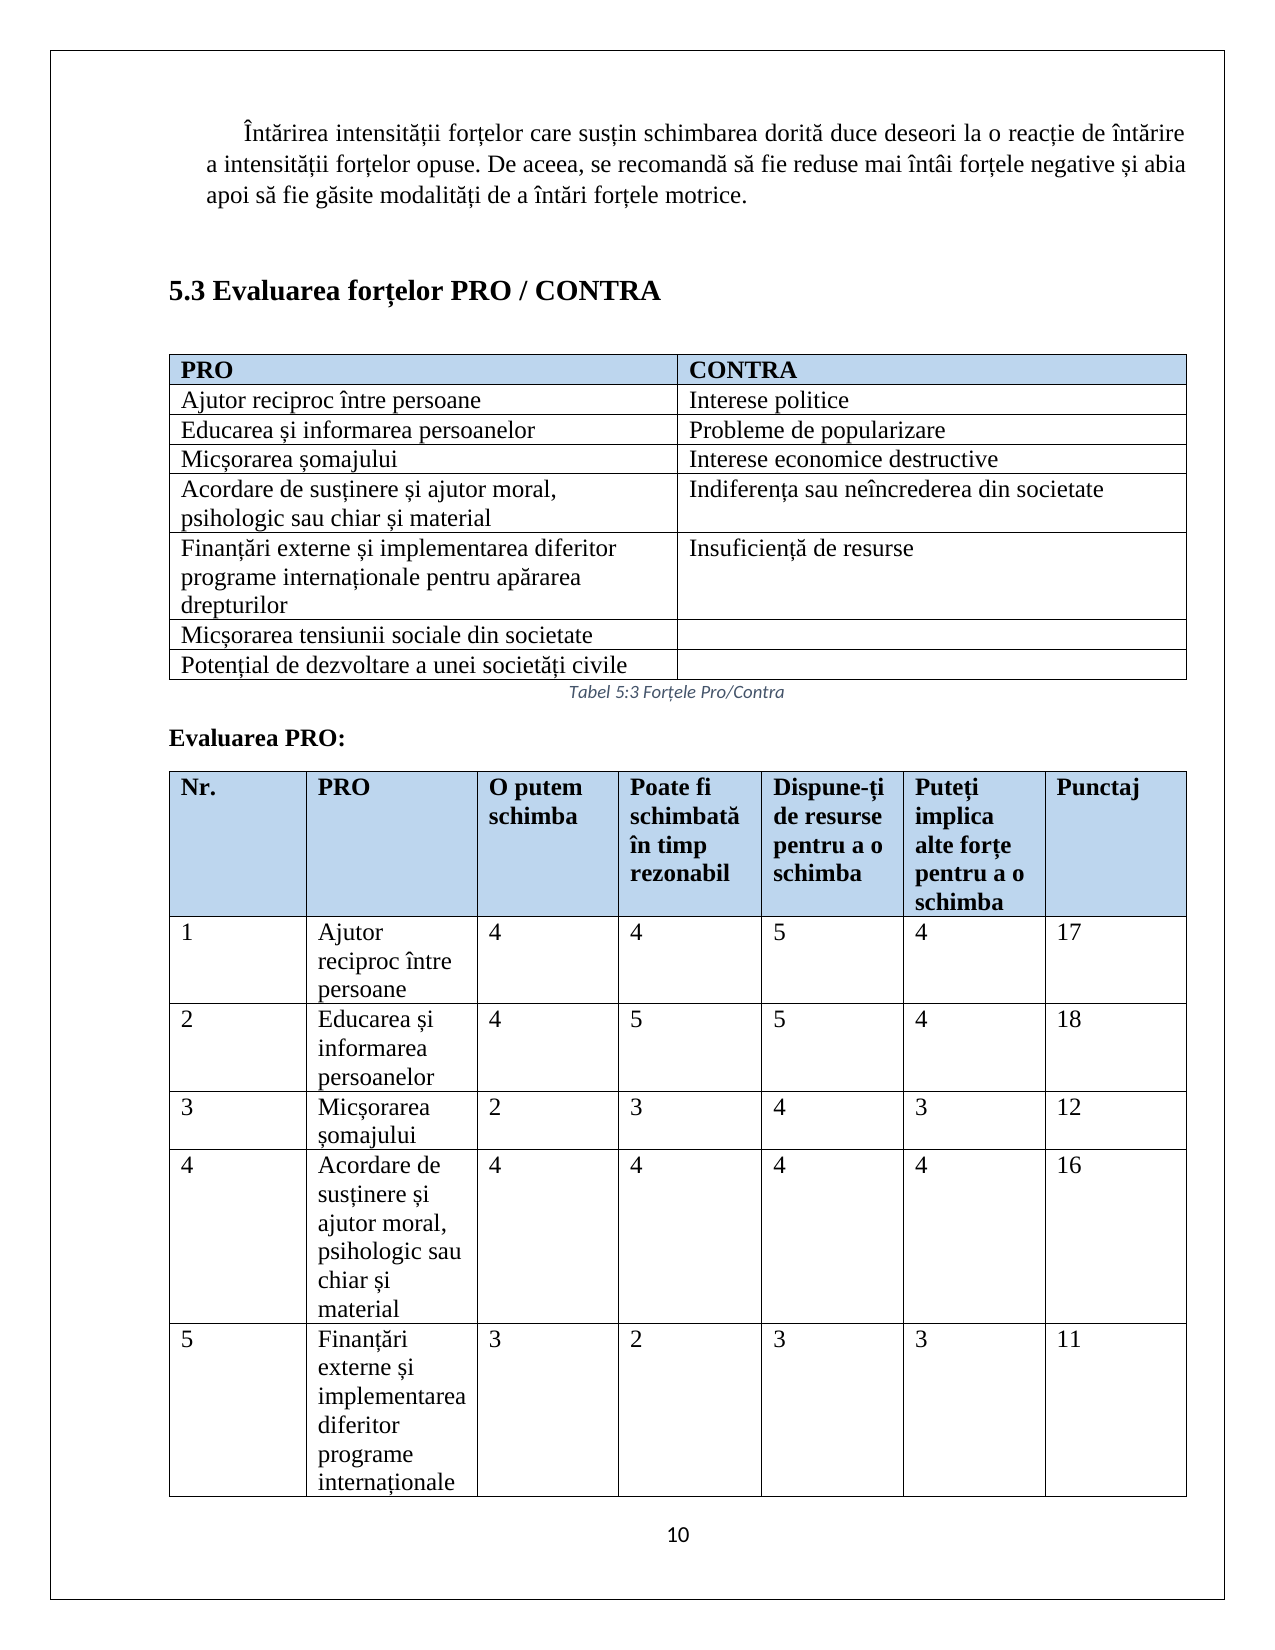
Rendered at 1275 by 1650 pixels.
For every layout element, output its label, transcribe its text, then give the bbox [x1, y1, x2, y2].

table_cell 18 [1046, 1004, 1186, 1091]
table_cell 3 [478, 1324, 618, 1496]
table_cell 11 [1046, 1324, 1186, 1496]
table_cell [678, 620, 1186, 649]
subtitle 5.3 Evaluarea forțelor PRO / CONTRA [169, 273, 1187, 306]
table_cell 2 [478, 1092, 618, 1149]
table_cell 4 [904, 1150, 1045, 1323]
table_cell 3 [904, 1092, 1045, 1149]
table_cell Micșorarea tensiunii sociale din societate [170, 620, 677, 649]
table_cell 3 [904, 1324, 1045, 1496]
table_cell Insuficiență de resurse [678, 533, 1186, 619]
table_cell 4 [904, 1004, 1045, 1091]
table_cell 3 [170, 1092, 306, 1149]
table_cell Educarea și informarea persoanelor [170, 415, 677, 443]
table_cell 1 [170, 917, 306, 1003]
table_cell Interese politice [678, 385, 1186, 414]
table_cell 4 [170, 1150, 306, 1323]
table_cell 5 [170, 1324, 306, 1496]
table_cell 5 [619, 1004, 761, 1091]
table_cell 4 [478, 1004, 618, 1091]
table_header Nr. [170, 772, 306, 916]
table_cell Finanțări externe și implementarea diferitor programe internaționale pentru apărarea drepturilor [170, 533, 677, 619]
table_cell 12 [1046, 1092, 1186, 1149]
text Evaluarea PRO: [169, 723, 1187, 752]
table_header CONTRA [678, 355, 1186, 384]
table_cell 5 [762, 917, 903, 1003]
table_cell 2 [170, 1004, 306, 1091]
table_cell 2 [619, 1324, 761, 1496]
table_cell Ajutor reciproc între persoane [170, 385, 677, 414]
table_cell 3 [762, 1324, 903, 1496]
table_cell 4 [478, 1150, 618, 1323]
table_cell [678, 650, 1186, 679]
table_cell Micșorarea șomajului [170, 445, 677, 473]
table_cell Ajutor reciproc între persoane [307, 917, 477, 1003]
table_cell Probleme de popularizare [678, 415, 1186, 443]
table_cell Acordare de susținere și ajutor moral, psihologic sau chiar și material [307, 1150, 477, 1323]
table_cell 4 [619, 917, 761, 1003]
table_header PRO [307, 772, 477, 916]
table_cell 16 [1046, 1150, 1186, 1323]
text Întărirea intensității forțelor care susțin schimbarea dorită duce deseori la o reacție de întărire a intensității forțelor opuse. De aceea, se recomandă să fie reduse mai întâi forțele negative și abia apoi să fie găsite modalități de a întări forțele motrice. [206, 118, 1187, 209]
table_cell 3 [619, 1092, 761, 1149]
table_cell 4 [904, 917, 1045, 1003]
table_cell 4 [762, 1092, 903, 1149]
table_cell Potențial de dezvoltare a unei societăți civile [170, 650, 677, 679]
table_cell Educarea și informarea persoanelor [307, 1004, 477, 1091]
table_header Puteți implica alte forțe pentru a o schimba [904, 772, 1045, 916]
table_header Punctaj [1046, 772, 1186, 916]
table_header Poate fi schimbată în timp rezonabil [619, 772, 761, 916]
table_cell Micșorarea șomajului [307, 1092, 477, 1149]
table_header O putem schimba [478, 772, 618, 916]
table_cell Indiferența sau neîncrederea din societate [678, 474, 1186, 532]
table_cell 17 [1046, 917, 1186, 1003]
table_cell 4 [478, 917, 618, 1003]
table_cell 4 [619, 1150, 761, 1323]
table_cell Acordare de susținere și ajutor moral, psihologic sau chiar și material [170, 474, 677, 532]
table_cell 4 [762, 1150, 903, 1323]
table_header PRO [170, 355, 677, 384]
table_header Dispune-ți de resurse pentru a o schimba [762, 772, 903, 916]
table_cell 5 [762, 1004, 903, 1091]
table_cell Interese economice destructive [678, 445, 1186, 473]
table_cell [307, 1324, 477, 1496]
